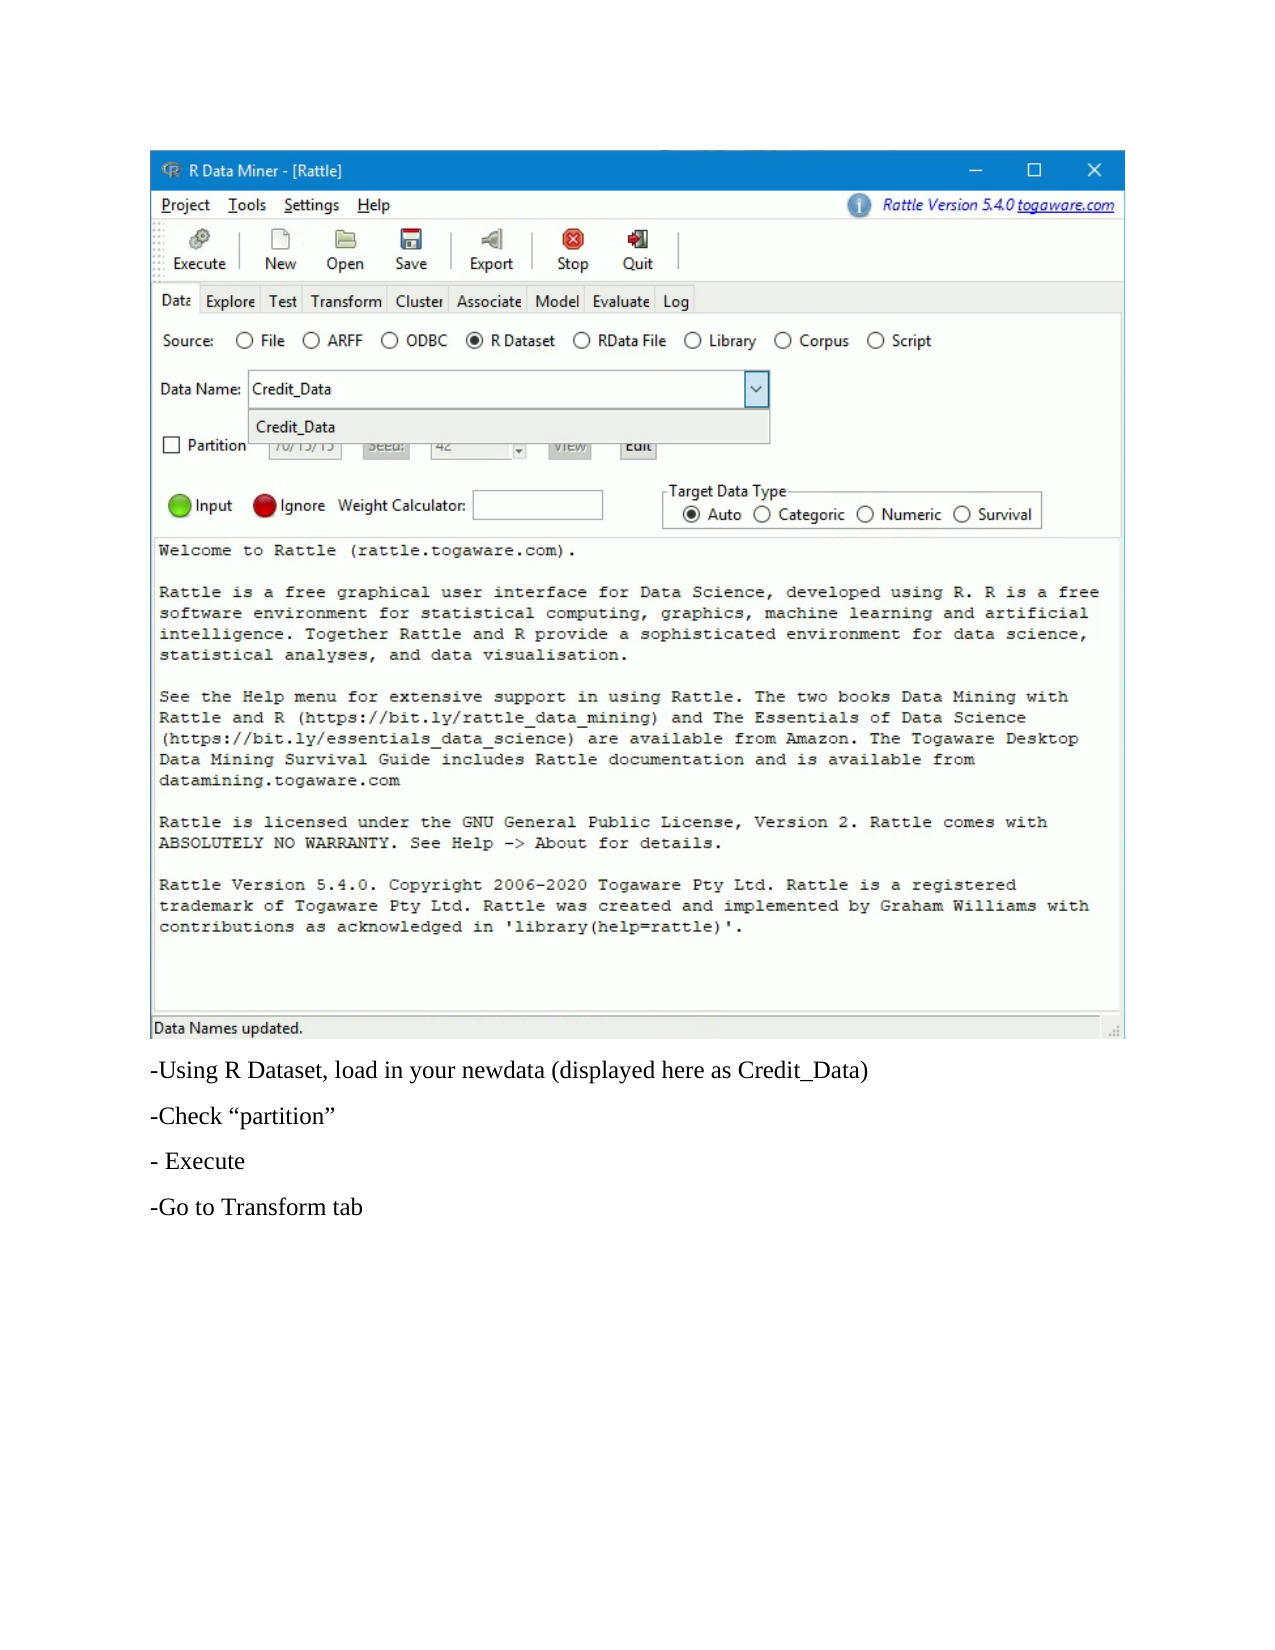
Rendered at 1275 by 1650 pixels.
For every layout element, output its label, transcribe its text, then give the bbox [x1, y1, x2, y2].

text -Go to Transform tab [150, 1192, 1125, 1221]
picture [150, 150, 1125, 1039]
text -Check “partition” [150, 1101, 1125, 1130]
text - Execute [150, 1146, 1125, 1175]
text -Using R Dataset, load in your newdata (displayed here as Credit_Data) [150, 1056, 1125, 1084]
